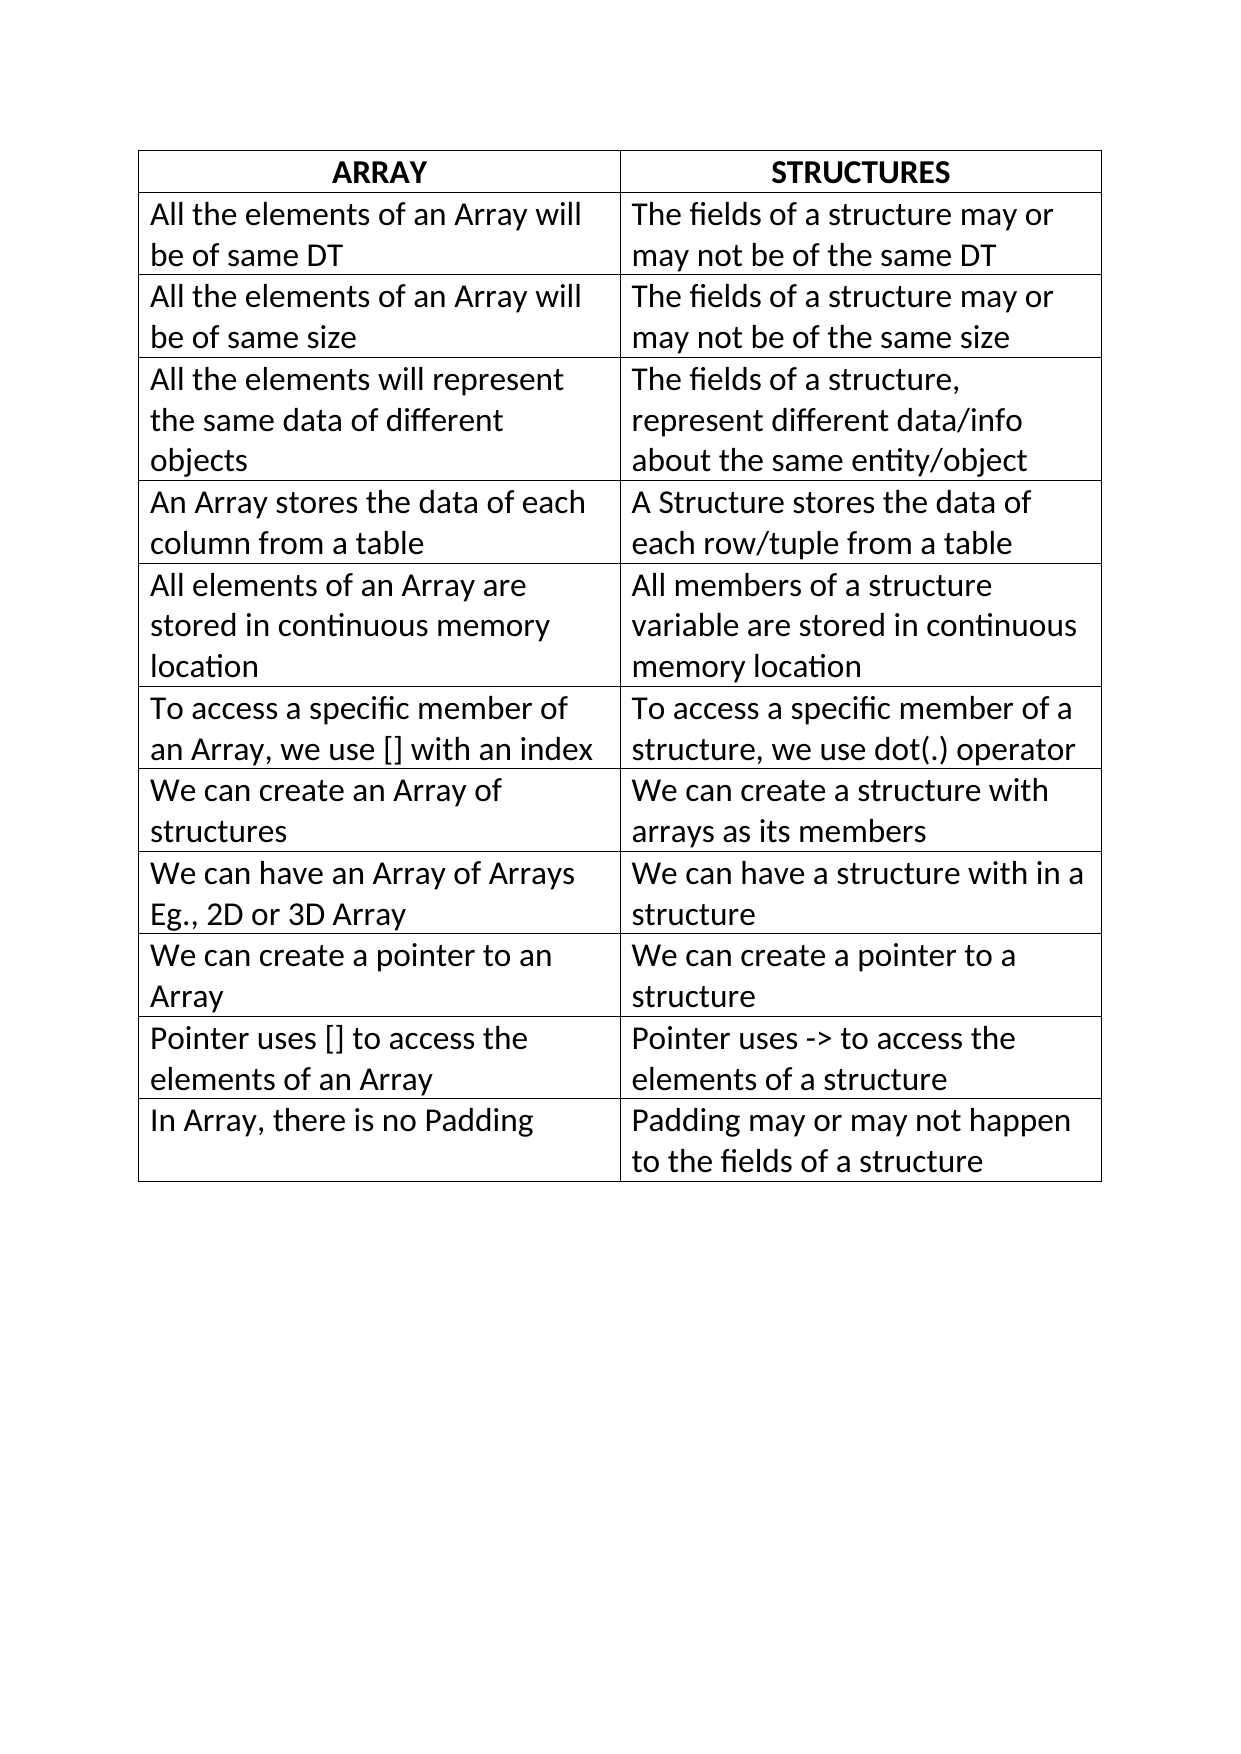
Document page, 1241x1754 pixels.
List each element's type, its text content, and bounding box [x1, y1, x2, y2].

table_cell We can create a structure with arrays as its members [621, 769, 1101, 851]
table_cell The fields of a structure may or may not be of the same size [621, 275, 1101, 357]
table_cell We can create an Array of structures [139, 769, 620, 851]
table_cell In Array, there is no Padding [139, 1099, 620, 1181]
table_cell The fields of a structure may or may not be of the same DT [621, 193, 1101, 274]
table_cell We can have a structure with in a structure [621, 852, 1101, 933]
table_cell Pointer uses -> to access the elements of a structure [621, 1017, 1101, 1098]
table_cell To access a specific member of an Array, we use [] with an index [139, 687, 620, 768]
table_cell All the elements of an Array will be of same DT [139, 193, 620, 274]
table_cell All members of a structure variable are stored in continuous memory location [621, 564, 1101, 686]
table_cell We can create a pointer to an Array [139, 934, 620, 1016]
table_cell Pointer uses [] to access the elements of an Array [139, 1017, 620, 1098]
table_cell The fields of a structure, represent different data/info about the same entity/object [621, 358, 1101, 480]
table_cell To access a specific member of a structure, we use dot(.) operator [621, 687, 1101, 768]
table_cell Padding may or may not happen to the fields of a structure [621, 1099, 1101, 1181]
table_cell A Structure stores the data of each row/tuple from a table [621, 481, 1101, 562]
table_cell All the elements of an Array will be of same size [139, 275, 620, 357]
table_cell We can have an Array of Arrays Eg., 2D or 3D Array [139, 852, 620, 933]
table_cell We can create a pointer to a structure [621, 934, 1101, 1016]
table_header STRUCTURES [621, 151, 1101, 192]
table_cell All the elements will represent the same data of different objects [139, 358, 620, 480]
table_cell An Array stores the data of each column from a table [139, 481, 620, 562]
table_cell All elements of an Array are stored in continuous memory location [139, 564, 620, 686]
table_header ARRAY [139, 151, 620, 192]
